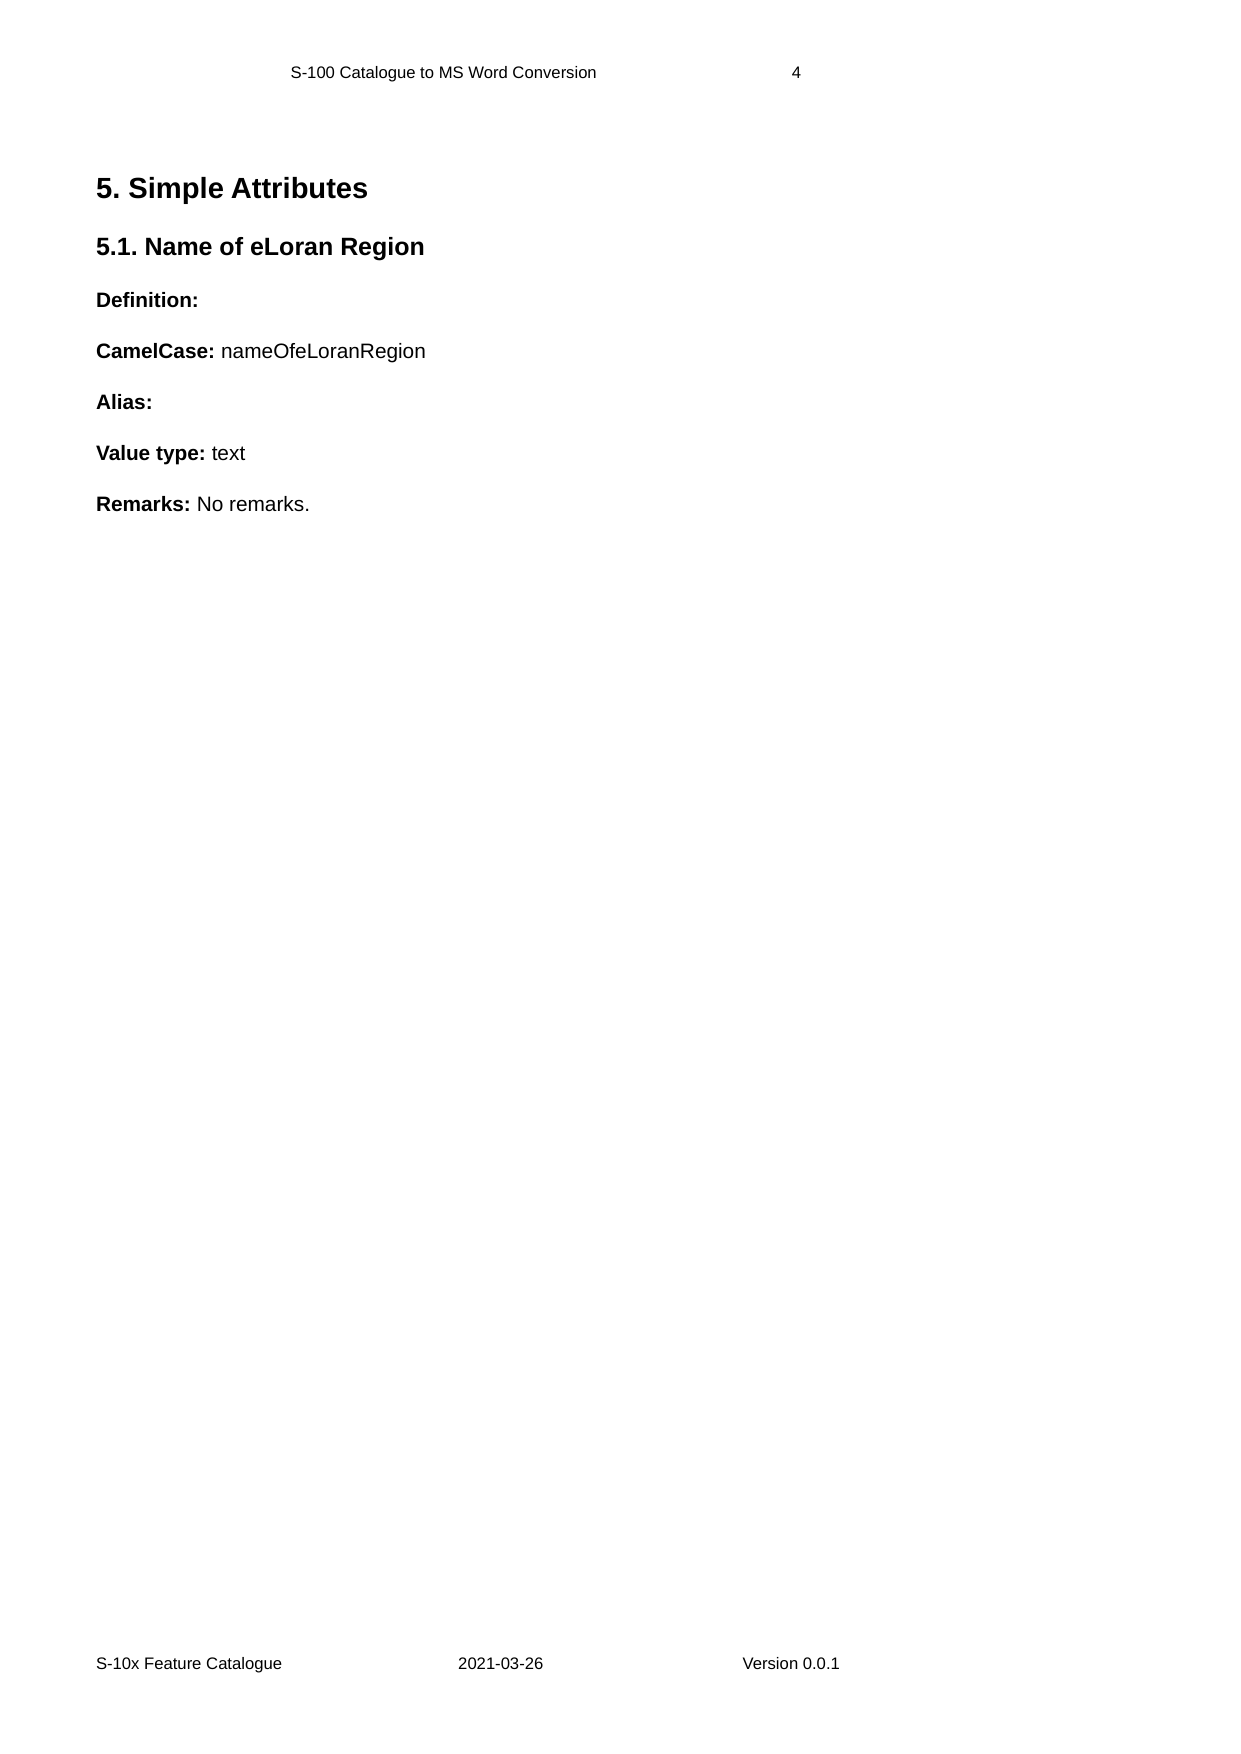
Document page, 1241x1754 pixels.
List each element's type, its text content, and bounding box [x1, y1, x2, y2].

text 5. Simple Attributes [96, 171, 1144, 204]
text Value type: text [96, 441, 1144, 464]
text CamelCase: nameOfeLoranRegion [96, 339, 1144, 363]
text Remarks: No remarks. [96, 491, 1144, 515]
text Definition: [96, 288, 1144, 312]
text Alias: [96, 390, 1144, 414]
text 5.1. Name of eLoran Region [96, 232, 1144, 261]
